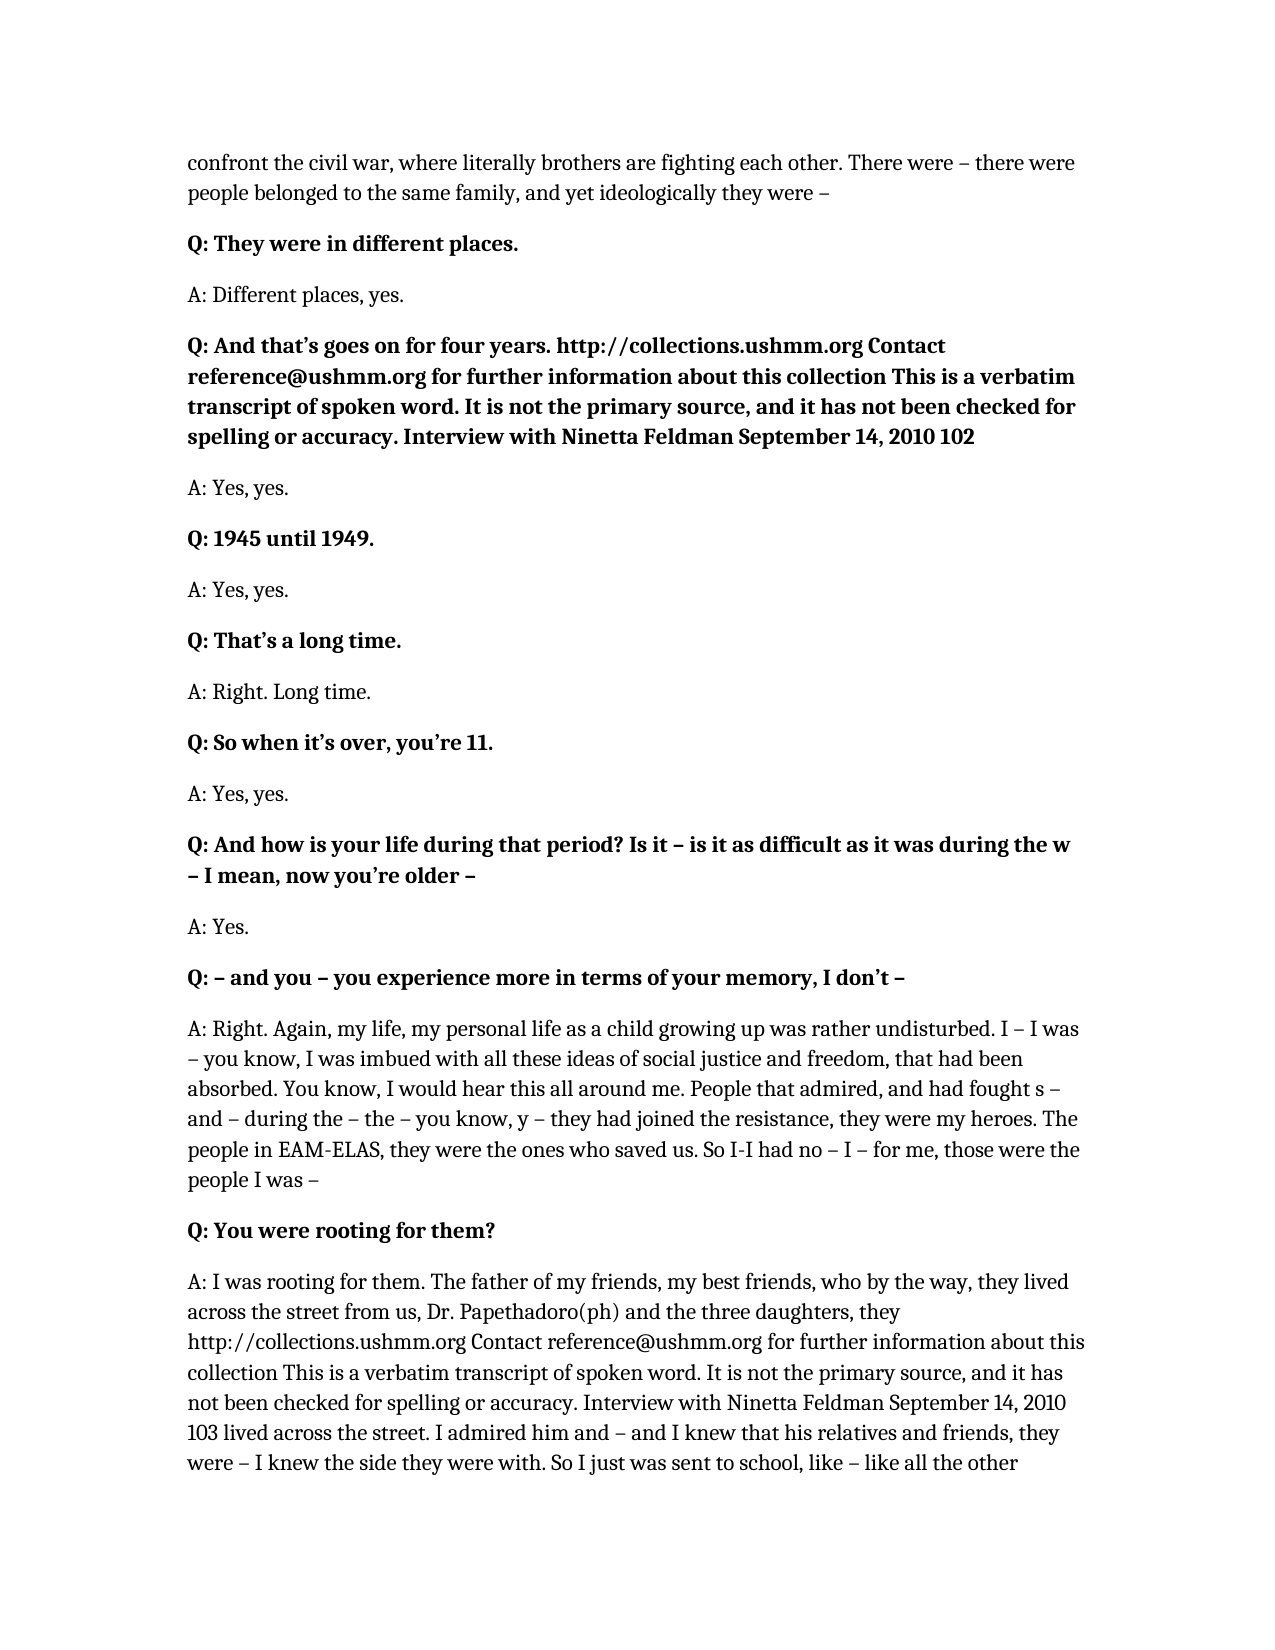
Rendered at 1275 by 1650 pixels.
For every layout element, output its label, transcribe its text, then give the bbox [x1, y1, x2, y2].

text Q: And how is your life during that period? Is it – is it as difficult as it was during the w – I mean, now you’re older – [187, 832, 1087, 889]
text Q: So when it’s over, you’re 11. [187, 730, 1087, 757]
text A: Right. Again, my life, my personal life as a child growing up was rather undisturbed. I – I was – you know, I was imbued with all these ideas of social justice and freedom, that had been absorbed. You know, I would hear this all around me. People that admired, and had fought s – and – during the – the – you know, y – they had joined the resistance, they were my heroes. The people in EAM-ELAS, they were the ones who saved us. So I-I had no – I – for me, those were the people I was – [187, 1016, 1087, 1193]
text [187, 1269, 1087, 1476]
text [187, 150, 1087, 207]
text A: Right. Long time. [187, 679, 1087, 706]
text Q: And that’s goes on for four years. http://collections.ushmm.org Contact reference@ushmm.org for further information about this collection This is a verbatim transcript of spoken word. It is not the primary source, and it has not been checked for spelling or accuracy. Interview with Ninetta Feldman September 14, 2010 102 [187, 333, 1087, 450]
text Q: That’s a long time. [187, 628, 1087, 654]
text Q: – and you – you experience more in terms of your memory, I don’t – [187, 964, 1087, 991]
text A: Yes. [187, 913, 1087, 940]
text A: Yes, yes. [187, 475, 1087, 501]
text A: Different places, yes. [187, 282, 1087, 309]
text A: Yes, yes. [187, 577, 1087, 603]
text Q: They were in different places. [187, 231, 1087, 258]
text Q: You were rooting for them? [187, 1218, 1087, 1244]
text Q: 1945 until 1949. [187, 526, 1087, 552]
text A: Yes, yes. [187, 781, 1087, 808]
